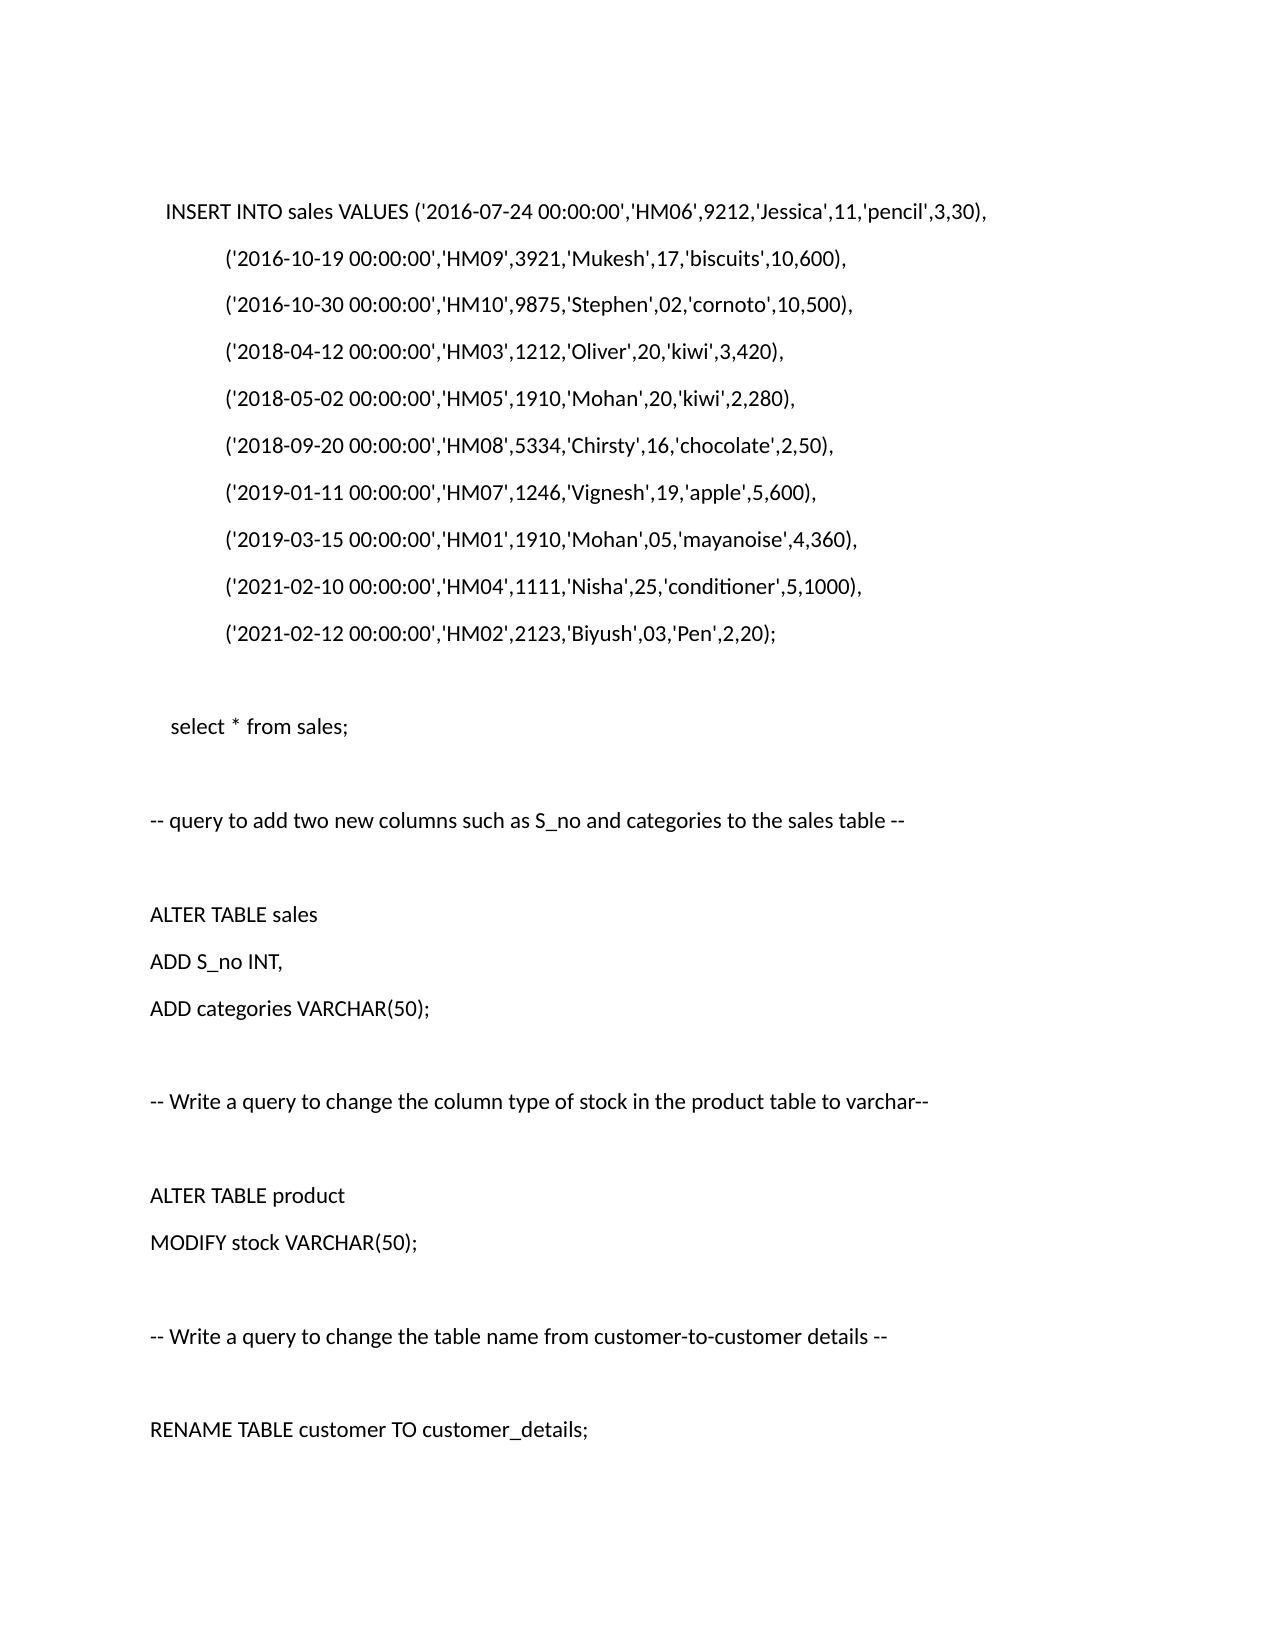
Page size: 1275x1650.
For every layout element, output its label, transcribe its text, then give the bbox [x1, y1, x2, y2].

text RENAME TABLE customer TO customer_details; [150, 1416, 1125, 1444]
text MODIFY stock VARCHAR(50); [150, 1228, 1125, 1256]
text ADD categories VARCHAR(50); [150, 994, 1125, 1022]
text -- Write a query to change the table name from customer-to-customer details -- [150, 1322, 1125, 1350]
text -- query to add two new columns such as S_no and categories to the sales table -- [150, 806, 1125, 834]
text ('2016-10-19 00:00:00','HM09',3921,'Mukesh',17,'biscuits',10,600), [150, 244, 1125, 272]
text ('2019-03-15 00:00:00','HM01',1910,'Mohan',05,'mayanoise',4,360), [150, 525, 1125, 553]
text select * from sales; [150, 712, 1125, 741]
text ALTER TABLE product [150, 1181, 1125, 1209]
text ('2018-05-02 00:00:00','HM05',1910,'Mohan',20,'kiwi',2,280), [150, 384, 1125, 412]
text -- Write a query to change the column type of stock in the product table to varchar-- [150, 1087, 1125, 1116]
text ('2021-02-12 00:00:00','HM02',2123,'Biyush',03,'Pen',2,20); [150, 619, 1125, 647]
text ('2019-01-11 00:00:00','HM07',1246,'Vignesh',19,'apple',5,600), [150, 478, 1125, 506]
text ALTER TABLE sales [150, 900, 1125, 928]
text ('2018-09-20 00:00:00','HM08',5334,'Chirsty',16,'chocolate',2,50), [150, 431, 1125, 459]
text ('2018-04-12 00:00:00','HM03',1212,'Oliver',20,'kiwi',3,420), [150, 337, 1125, 366]
text ADD S_no INT, [150, 947, 1125, 975]
text ('2021-02-10 00:00:00','HM04',1111,'Nisha',25,'conditioner',5,1000), [150, 572, 1125, 600]
text INSERT INTO sales VALUES ('2016-07-24 00:00:00','HM06',9212,'Jessica',11,'pencil',3,30), [150, 197, 1125, 225]
text ('2016-10-30 00:00:00','HM10',9875,'Stephen',02,'cornoto',10,500), [150, 291, 1125, 319]
